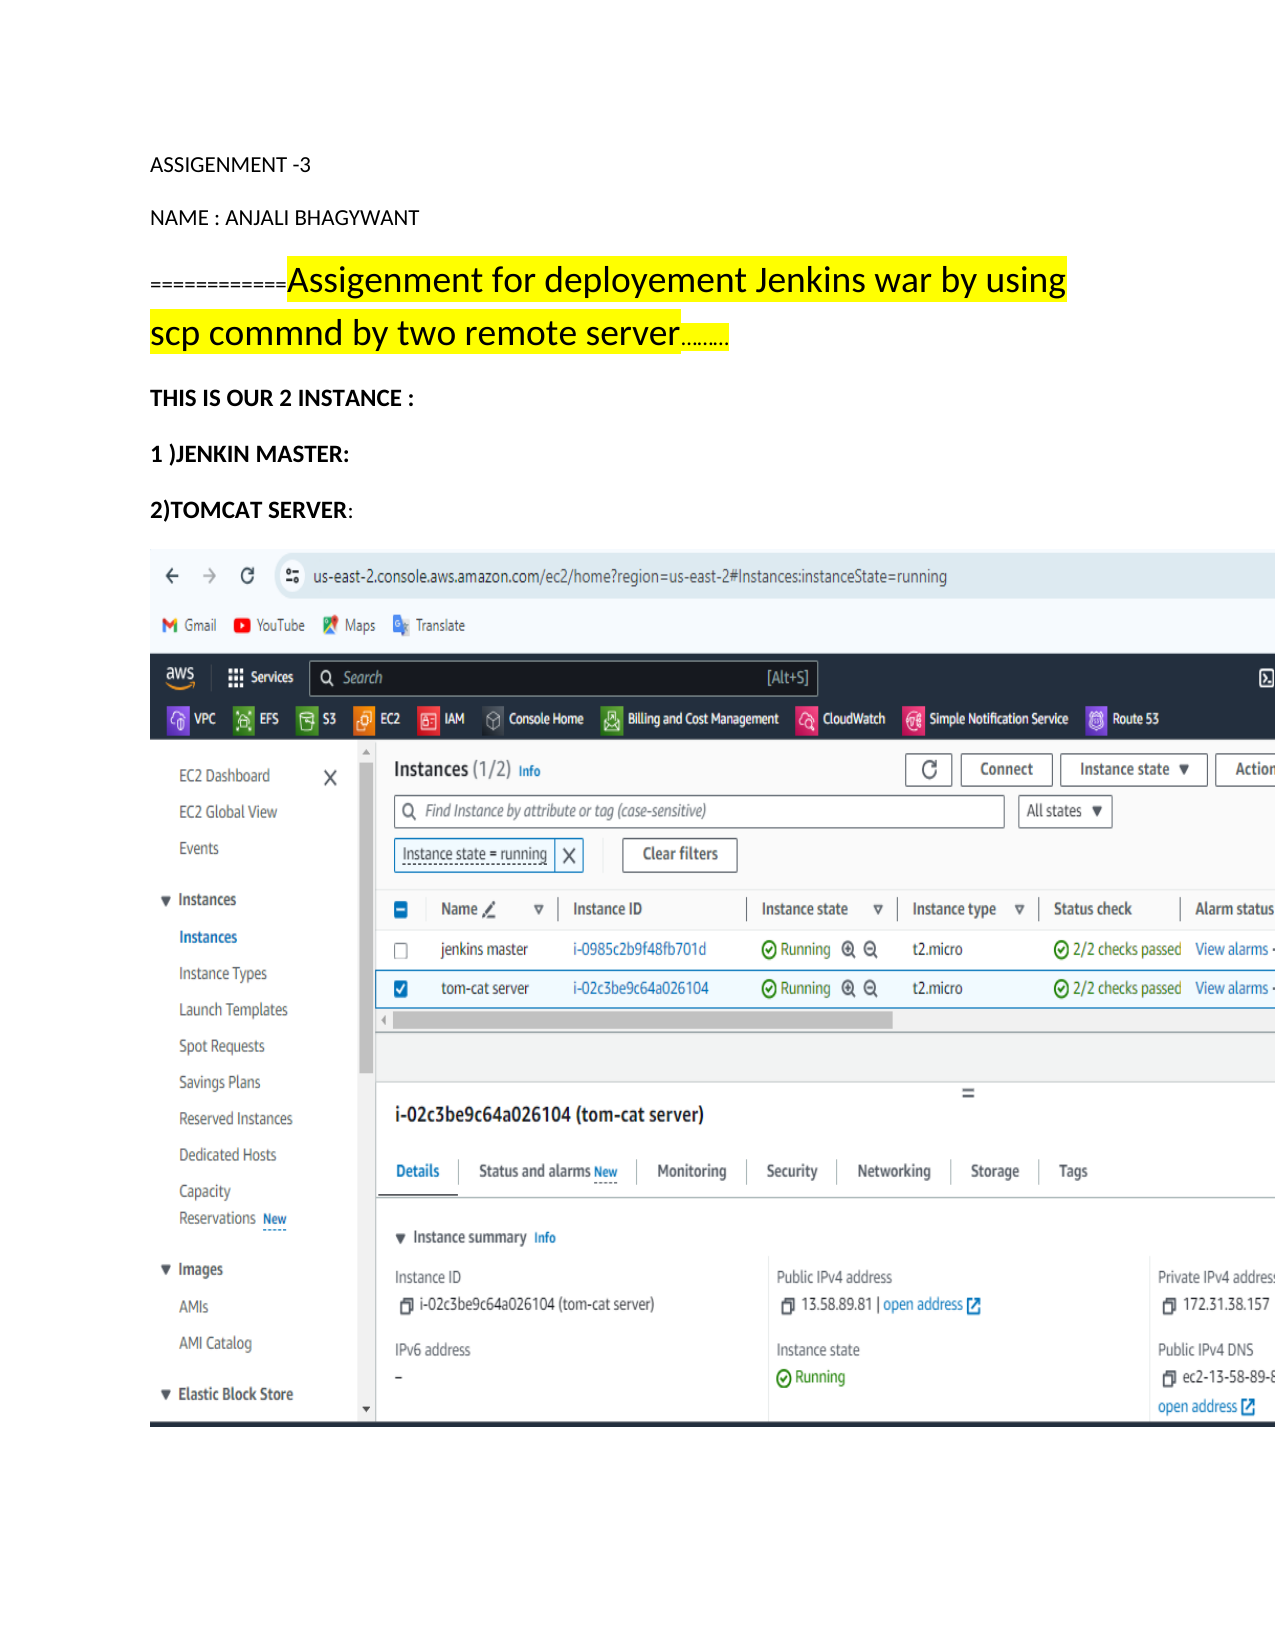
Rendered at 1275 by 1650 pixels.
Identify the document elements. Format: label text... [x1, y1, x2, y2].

text THIS IS OUR 2 INSTANCE : [150, 382, 1125, 413]
text ============Assigenment for deployement Jenkins war by using scp commnd by two remote server……… [150, 256, 1125, 354]
text 2)TOMCAT SERVER: [150, 494, 1125, 524]
text NAME : ANJALI BHAGYWANT [150, 203, 1125, 231]
text ASSIGENMENT -3 [150, 150, 1125, 178]
text 1 )JENKIN MASTER: [150, 438, 1125, 469]
picture [150, 549, 1275, 1427]
